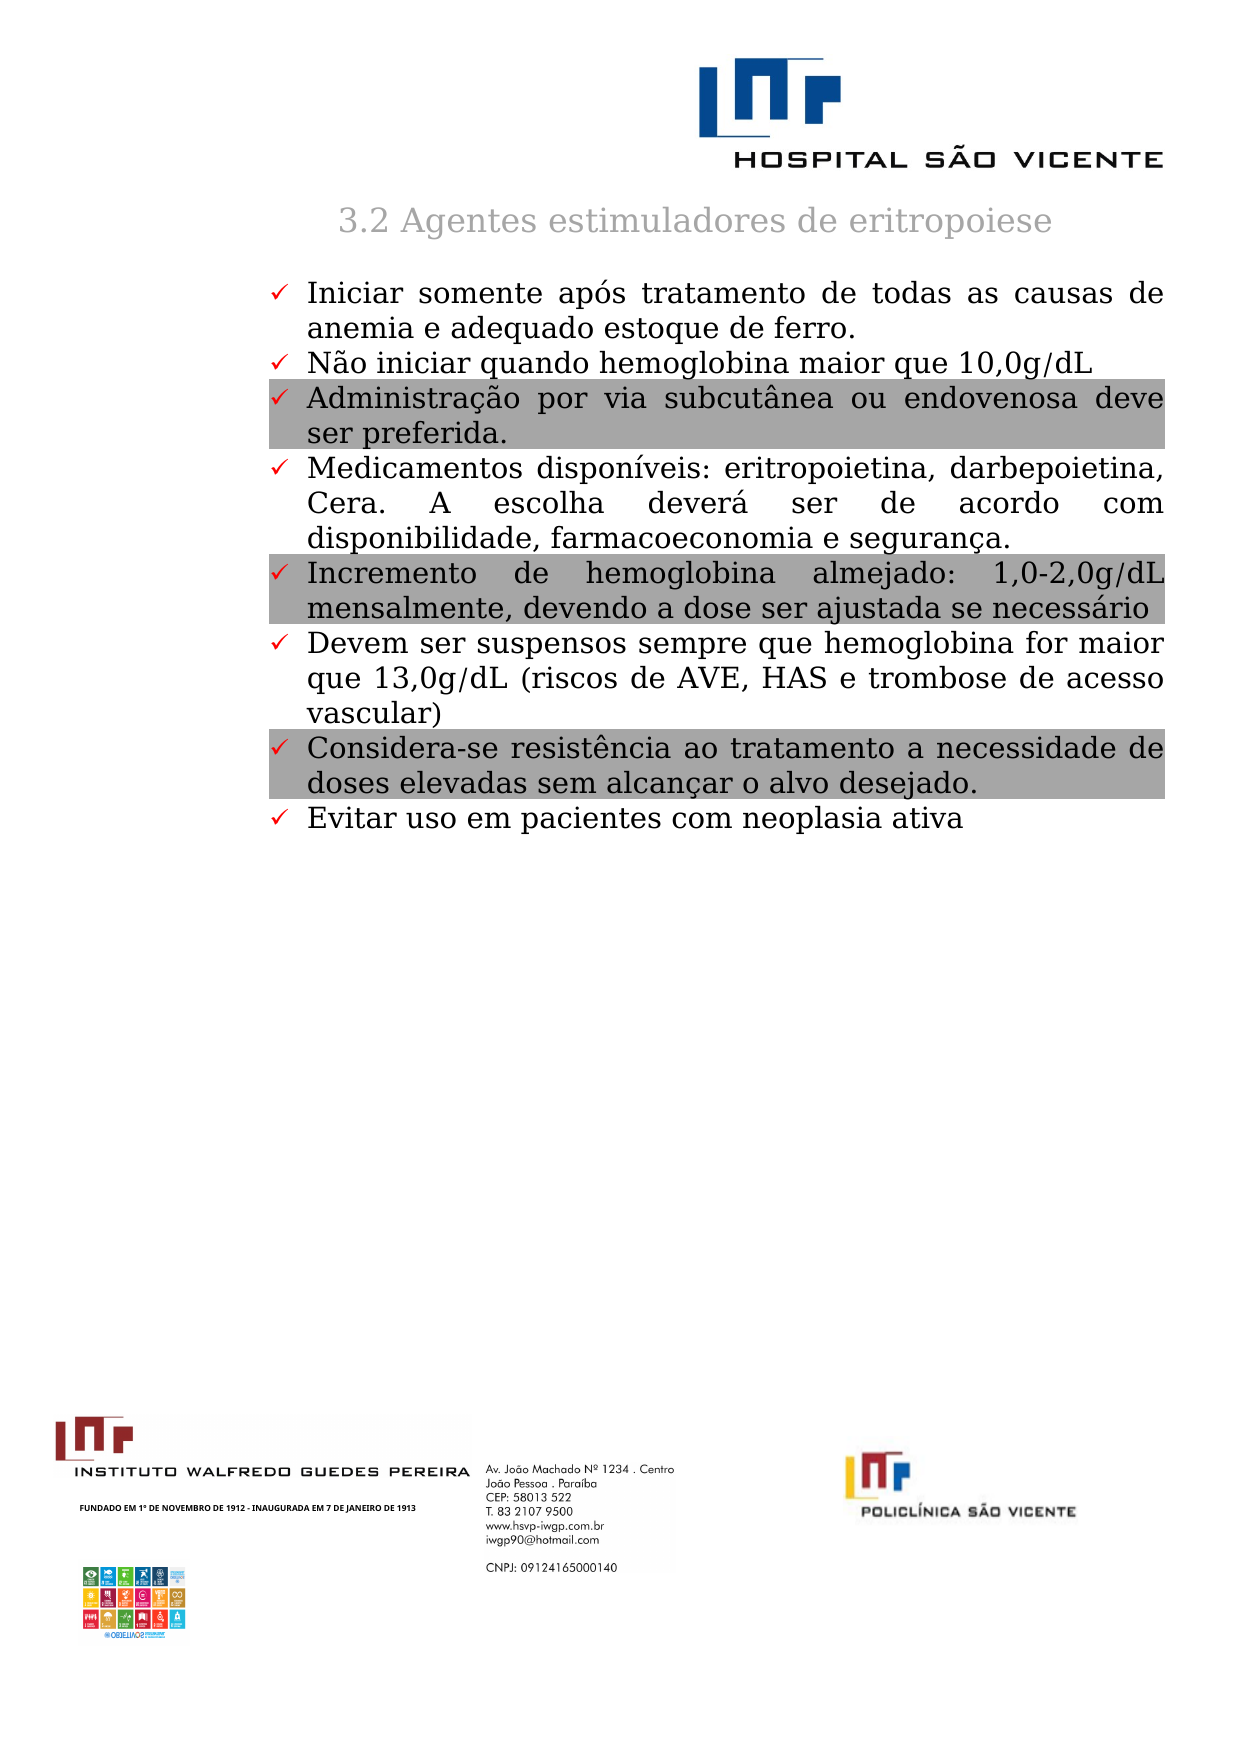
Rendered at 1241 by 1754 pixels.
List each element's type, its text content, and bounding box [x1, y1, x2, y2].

list Considera-se resistência ao tratamento a necessidade de doses elevadas sem alcançar o alvo desejado. [269, 729, 1165, 799]
list 3.2 Agentes estimuladores de eritropoiese [225, 199, 1165, 239]
list Administração por via subcutânea ou endovenosa deve ser preferida. [269, 379, 1165, 449]
picture [842, 1436, 1079, 1530]
list Iniciar somente após tratamento de todas as causas de anemia e adequado estoque de ferro. [269, 274, 1165, 344]
list Evitar uso em pacientes com neoplasia ativa [269, 799, 1165, 834]
list Não iniciar quando hemoglobina maior que 10,0g/dL [269, 344, 1165, 379]
picture [694, 54, 1166, 172]
picture [483, 1462, 676, 1572]
picture [78, 1559, 190, 1646]
list Incremento de hemoglobina almejado: 1,0-2,0g/dL mensalmente, devendo a dose ser ajustada se necessário [269, 554, 1165, 624]
list Medicamentos disponíveis: eritropoietina, darbepoietina, Cera. A escolha deverá ser de acordo com disponibilidade, farmacoeconomia e segurança. [269, 449, 1165, 554]
picture [53, 1414, 472, 1477]
list Devem ser suspensos sempre que hemoglobina for maior que 13,0g/dL (riscos de AVE, HAS e trombose de acesso vascular) [269, 624, 1165, 729]
